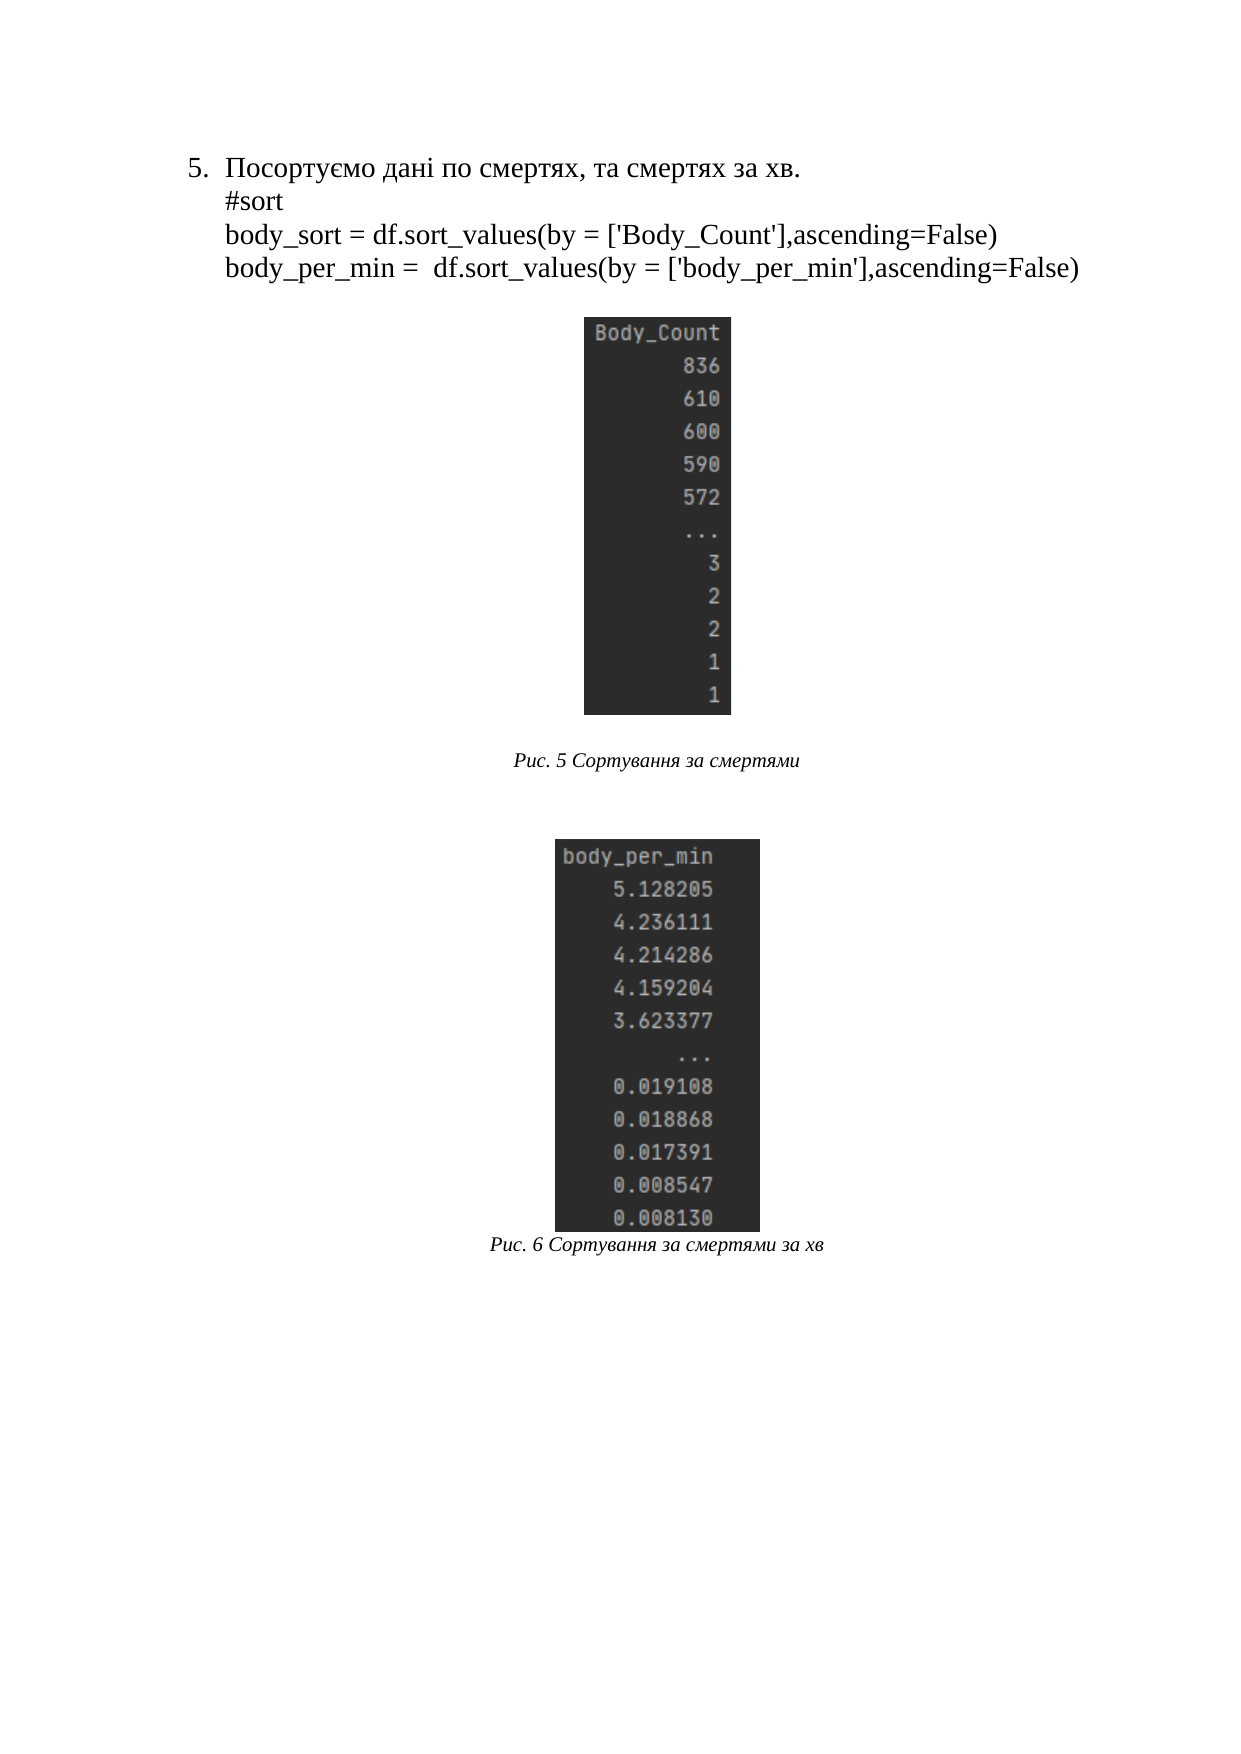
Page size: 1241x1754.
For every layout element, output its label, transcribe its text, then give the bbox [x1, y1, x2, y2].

list Рис. 6 Сортування за смертями за хв [225, 1232, 1090, 1256]
list #sort [225, 183, 1090, 217]
list body_per_min = df.sort_values(by = ['body_per_min'],ascending=False) [225, 251, 1090, 284]
picture [555, 839, 760, 1232]
list Посортуємо дані по смертях, та смертях за хв. [187, 150, 1090, 183]
list body_sort = df.sort_values(by = ['Body_Count'],ascending=False) [225, 217, 1090, 251]
picture [584, 317, 732, 715]
list Рис. 5 Сортування за смертями [225, 748, 1090, 772]
